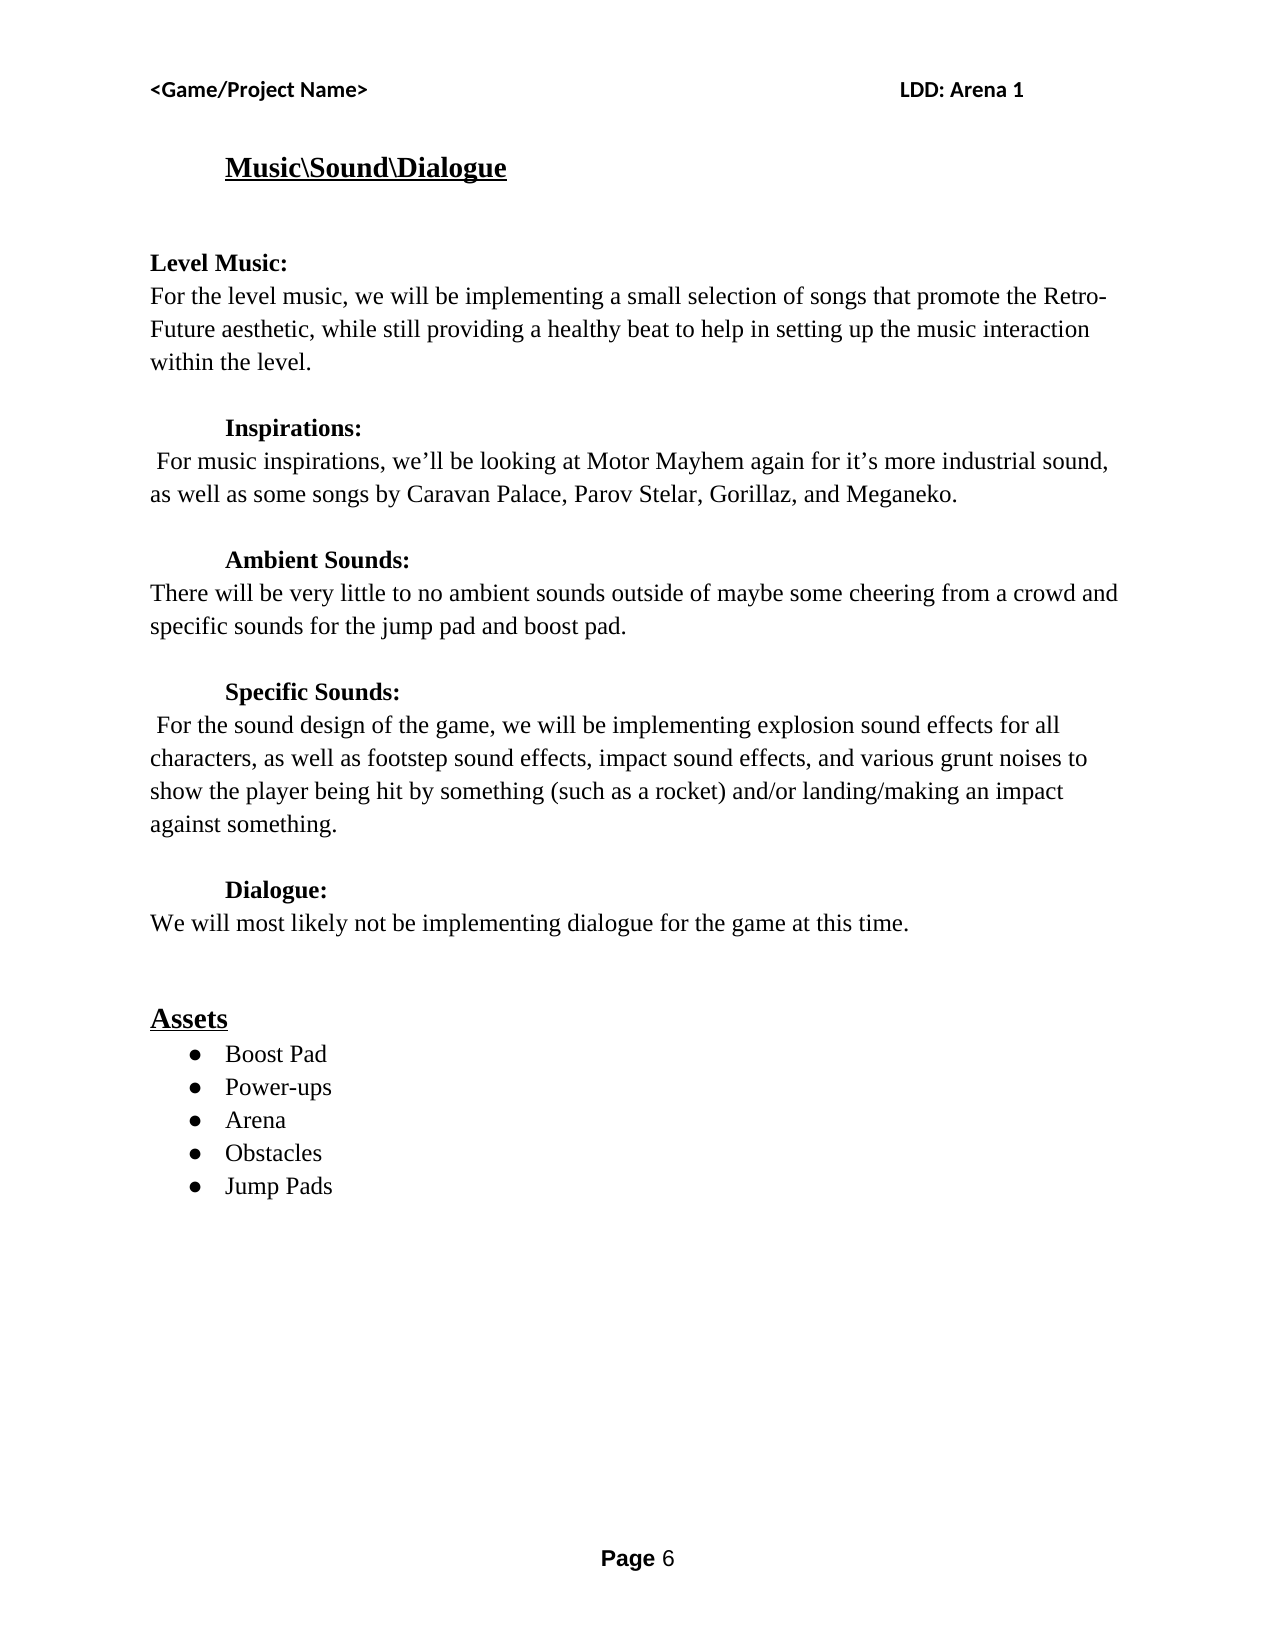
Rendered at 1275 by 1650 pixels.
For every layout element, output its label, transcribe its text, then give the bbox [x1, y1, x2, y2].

text Ambient Sounds: [150, 545, 1125, 574]
list Arena [187, 1105, 1125, 1134]
text For music inspirations, we’ll be looking at Motor Mayhem again for it’s more industrial sound, as well as some songs by Caravan Palace, Parov Stelar, Gorillaz, and Meganeko. [150, 446, 1125, 508]
list Boost Pad [187, 1039, 1125, 1068]
text Dialogue: [150, 875, 1125, 904]
text Assets [150, 1001, 1125, 1034]
list Power-ups [187, 1072, 1125, 1101]
list Obstacles [187, 1138, 1125, 1167]
text For the level music, we will be implementing a small selection of songs that promote the Retro-Future aesthetic, while still providing a healthy beat to help in setting up the music interaction within the level. [150, 281, 1125, 376]
text For the sound design of the game, we will be implementing explosion sound effects for all characters, as well as footstep sound effects, impact sound effects, and various grunt noises to show the player being hit by something (such as a rocket) and/or landing/making an impact against something. [150, 710, 1125, 838]
text Level Music: [150, 248, 1125, 277]
text Music\Sound\Dialogue [150, 150, 1125, 183]
list Jump Pads [187, 1171, 1125, 1200]
text We will most likely not be implementing dialogue for the game at this time. [150, 908, 1125, 937]
text Specific Sounds: [150, 677, 1125, 706]
text Inspirations: [150, 413, 1125, 442]
text There will be very little to no ambient sounds outside of maybe some cheering from a crowd and specific sounds for the jump pad and boost pad. [150, 578, 1125, 640]
